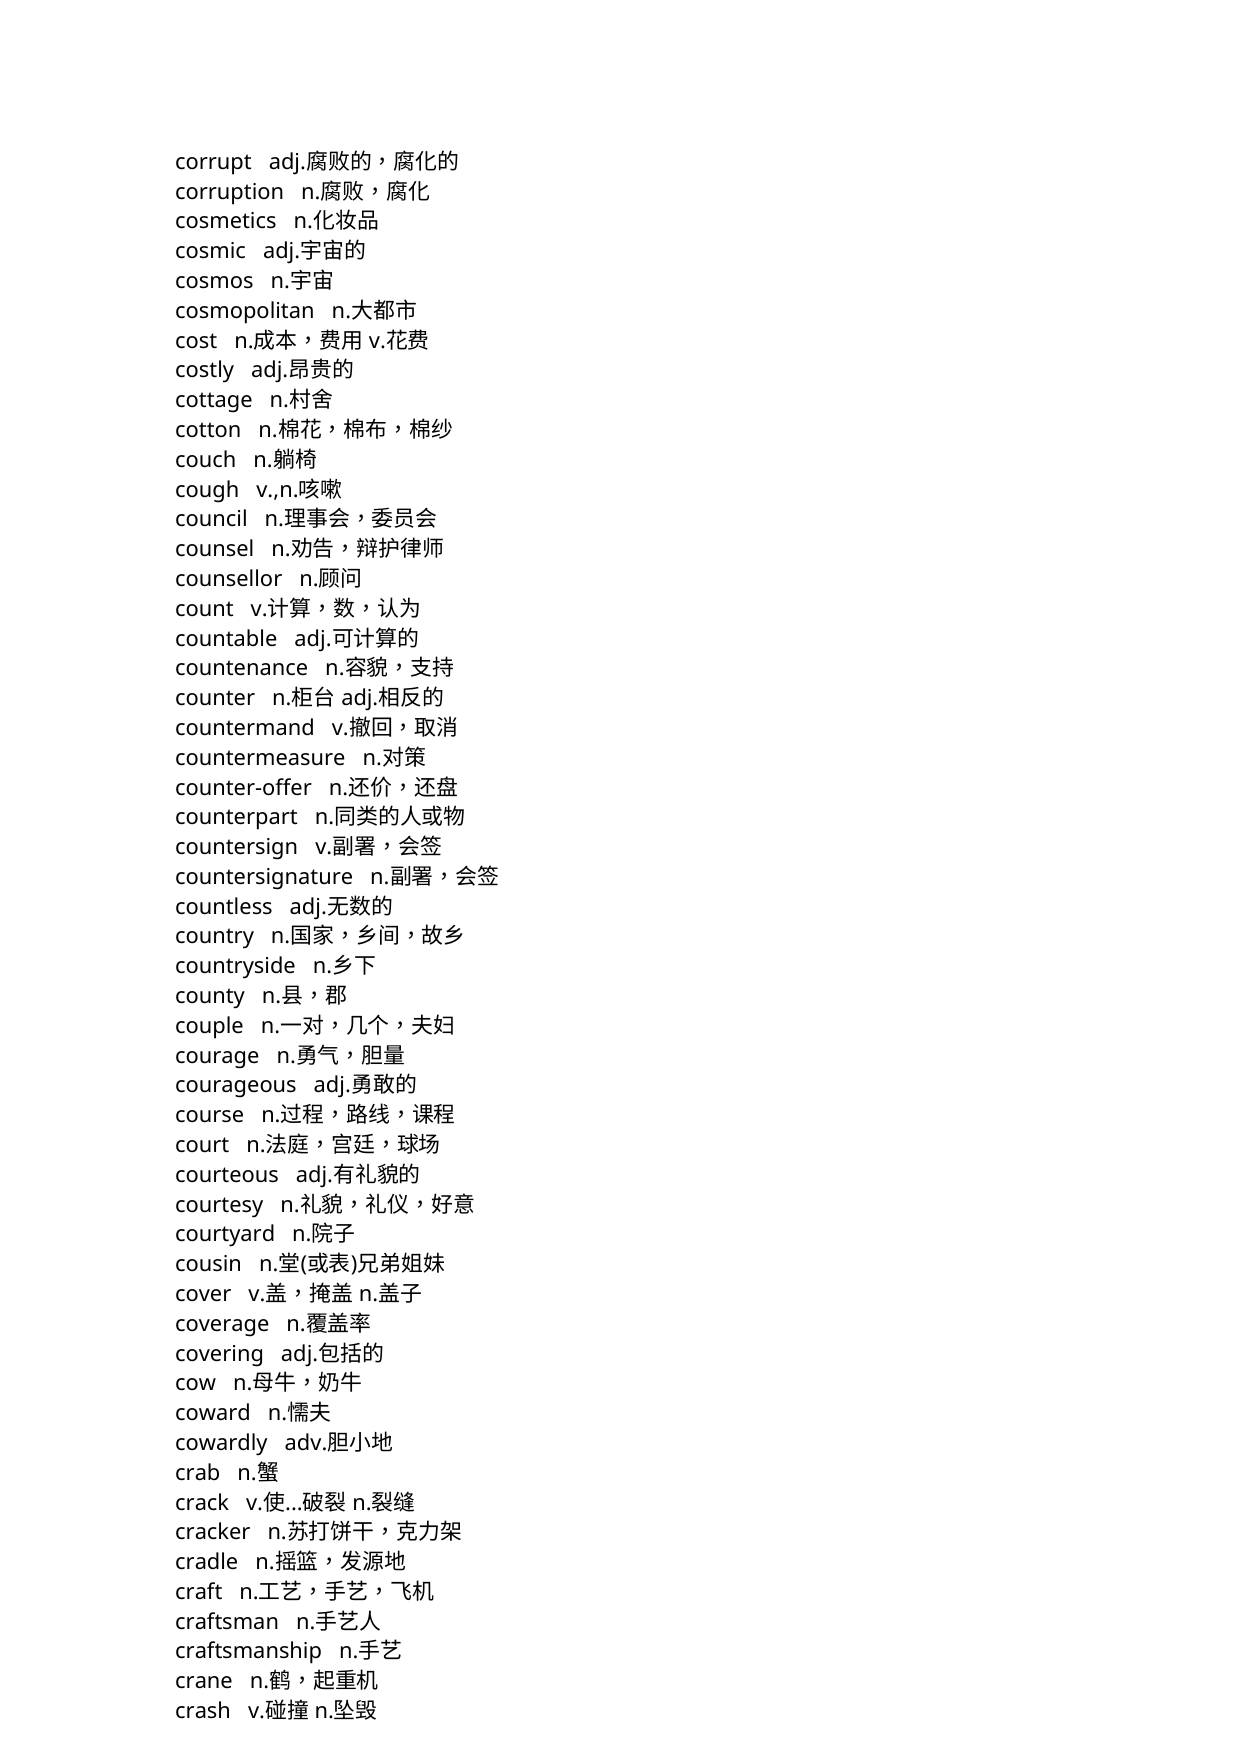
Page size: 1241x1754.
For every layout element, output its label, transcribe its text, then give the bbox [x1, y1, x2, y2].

text crash v.碰撞 n.坠毁 [175, 1695, 1065, 1725]
text couple n.一对，几个，夫妇 [175, 1010, 1065, 1039]
text council n.理事会，委员会 [175, 503, 1065, 533]
text counter-offer n.还价，还盘 [175, 771, 1065, 801]
text cosmopolitan n.大都市 [175, 295, 1065, 324]
text crane n.鹤，起重机 [175, 1665, 1065, 1695]
text courage n.勇气，胆量 [175, 1039, 1065, 1069]
text crack v.使...破裂 n.裂缝 [175, 1486, 1065, 1516]
text count v.计算，数，认为 [175, 593, 1065, 622]
text cotton n.棉花，棉布，棉纱 [175, 414, 1065, 444]
text corruption n.腐败，腐化 [175, 176, 1065, 205]
text cosmic adj.宇宙的 [175, 235, 1065, 265]
text countable adj.可计算的 [175, 622, 1065, 652]
text counterpart n.同类的人或物 [175, 801, 1065, 831]
text cradle n.摇篮，发源地 [175, 1546, 1065, 1576]
text courtesy n.礼貌，礼仪，好意 [175, 1188, 1065, 1218]
text countersignature n.副署，会签 [175, 861, 1065, 891]
text cousin n.堂(或表)兄弟姐妹 [175, 1248, 1065, 1278]
text cracker n.苏打饼干，克力架 [175, 1516, 1065, 1546]
text covering adj.包括的 [175, 1337, 1065, 1367]
text courteous adj.有礼貌的 [175, 1159, 1065, 1188]
text counter n.柜台 adj.相反的 [175, 682, 1065, 712]
text cowardly adv.胆小地 [175, 1427, 1065, 1457]
text countenance n.容貌，支持 [175, 652, 1065, 682]
text cottage n.村舍 [175, 384, 1065, 414]
text crab n.蟹 [175, 1457, 1065, 1486]
text cosmos n.宇宙 [175, 265, 1065, 295]
text cost n.成本，费用 v.花费 [175, 324, 1065, 354]
text coward n.懦夫 [175, 1397, 1065, 1427]
text country n.国家，乡间，故乡 [175, 920, 1065, 950]
text cosmetics n.化妆品 [175, 205, 1065, 235]
text countless adj.无数的 [175, 891, 1065, 920]
text countermand v.撤回，取消 [175, 712, 1065, 742]
text cough v.,n.咳嗽 [175, 473, 1065, 503]
text county n.县，郡 [175, 980, 1065, 1010]
text couch n.躺椅 [175, 444, 1065, 473]
text cow n.母牛，奶牛 [175, 1367, 1065, 1397]
text countermeasure n.对策 [175, 742, 1065, 771]
text course n.过程，路线，课程 [175, 1099, 1065, 1129]
text courageous adj.勇敢的 [175, 1069, 1065, 1099]
text corrupt adj.腐败的，腐化的 [175, 146, 1065, 176]
text courtyard n.院子 [175, 1218, 1065, 1248]
text craftsmanship n.手艺 [175, 1635, 1065, 1665]
text court n.法庭，宫廷，球场 [175, 1129, 1065, 1159]
text costly adj.昂贵的 [175, 354, 1065, 384]
text countryside n.乡下 [175, 950, 1065, 980]
text countersign v.副署，会签 [175, 831, 1065, 861]
text coverage n.覆盖率 [175, 1308, 1065, 1337]
text counsellor n.顾问 [175, 563, 1065, 593]
text counsel n.劝告，辩护律师 [175, 533, 1065, 563]
text cover v.盖，掩盖 n.盖子 [175, 1278, 1065, 1308]
text craftsman n.手艺人 [175, 1606, 1065, 1635]
text craft n.工艺，手艺，飞机 [175, 1576, 1065, 1606]
